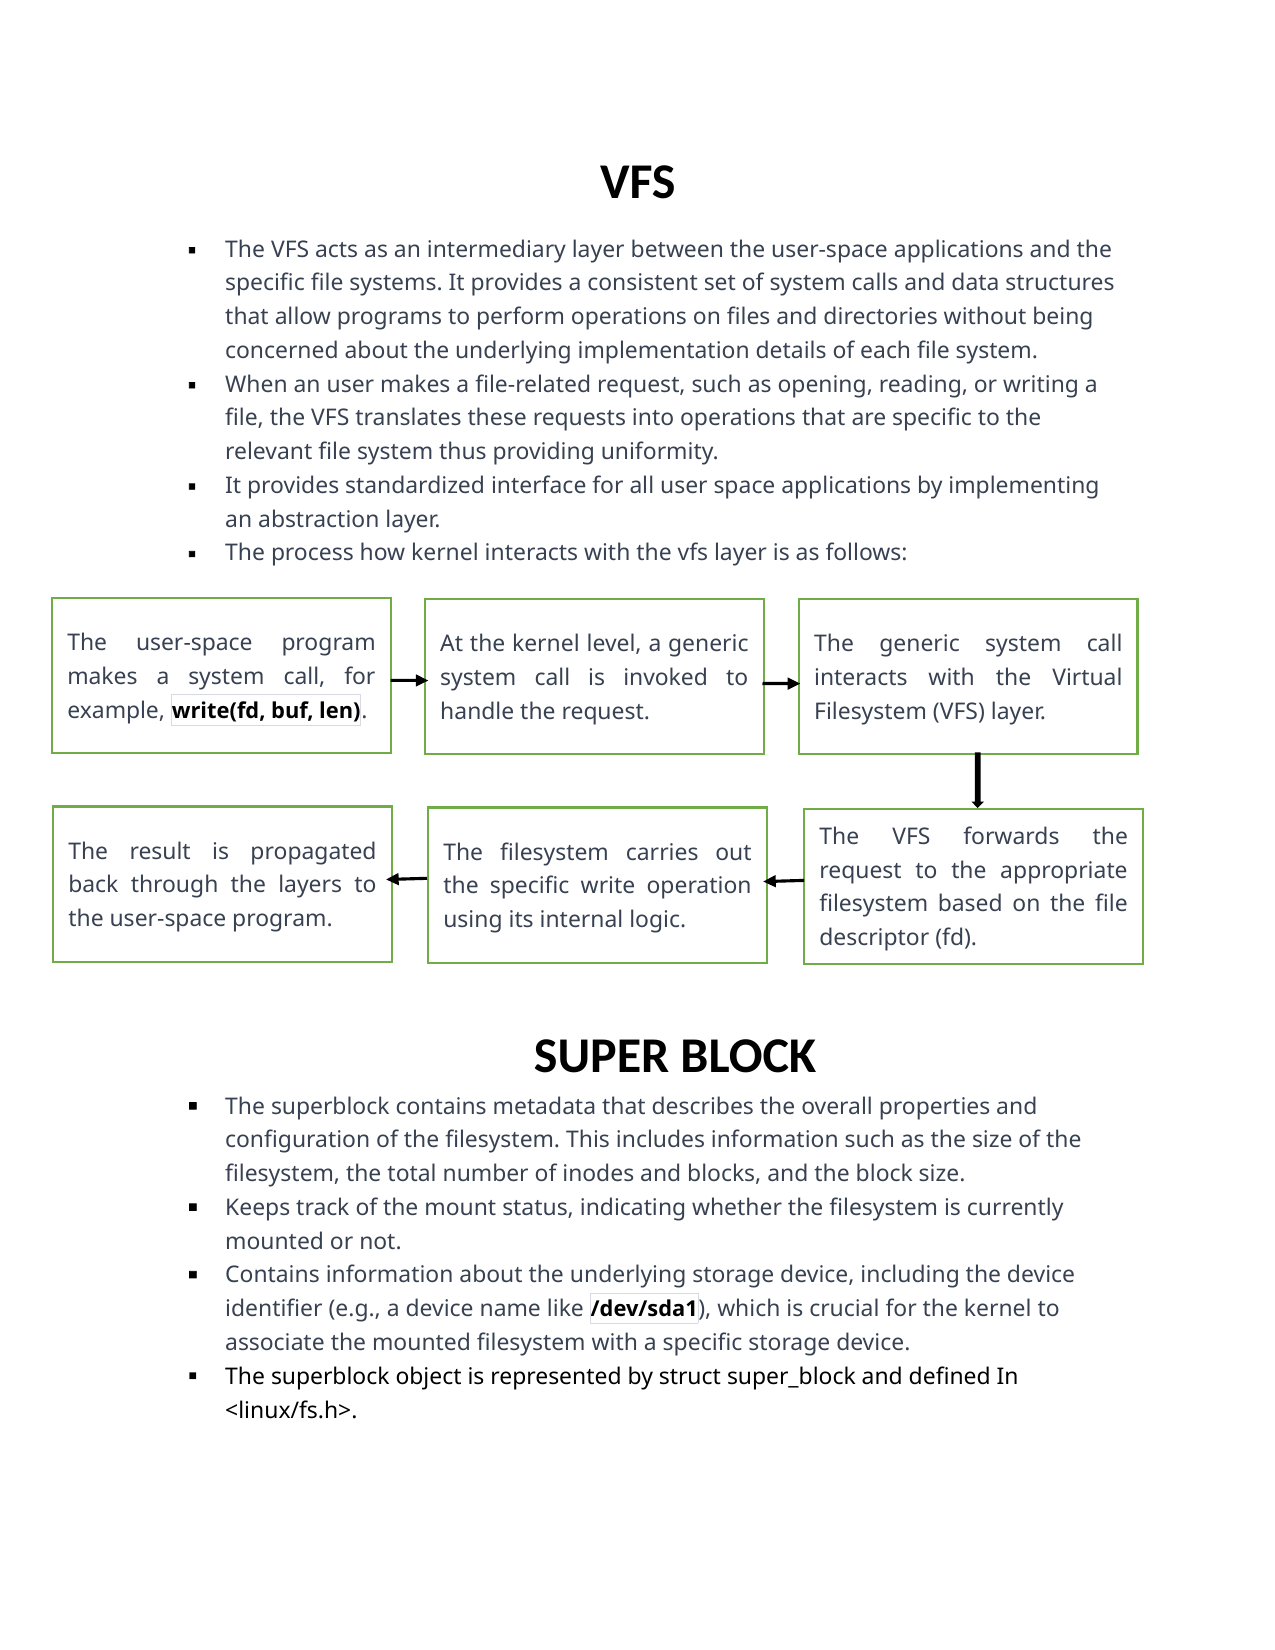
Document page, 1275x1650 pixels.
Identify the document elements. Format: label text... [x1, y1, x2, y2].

text VFS [150, 150, 1125, 211]
list SUPER BLOCK [225, 1024, 1125, 1085]
list Keeps track of the mount status, indicating whether the filesystem is currently mounted or not. [187, 1191, 1125, 1256]
list The superblock contains metadata that describes the overall properties and configuration of the filesystem. This includes information such as the size of the filesystem, the total number of inodes and blocks, and the block size. [187, 1090, 1125, 1188]
list The superblock object is represented by struct super_block and defined In <linux/fs.h>. [187, 1360, 1125, 1425]
list The process how kernel interacts with the vfs layer is as follows: [187, 536, 1125, 567]
list sjjssjsjs [225, 595, 1125, 618]
list When an user makes a file-related request, such as opening, reading, or writing a file, the VFS translates these requests into operations that are specific to the relevant file system thus providing uniformity. [187, 367, 1125, 466]
list Contains information about the underlying storage device, including the device identifier (e.g., a device name like /dev/sda1), which is crucial for the kernel to associate the mounted filesystem with a specific storage device. [187, 1258, 1125, 1357]
list It provides standardized interface for all user space applications by implementing an abstraction layer. [187, 469, 1125, 534]
list The VFS acts as an intermediary layer between the user-space applications and the specific file systems. It provides a consistent set of system calls and data structures that allow programs to perform operations on files and directories without being concerned about the underlying implementation details of each file system. [187, 232, 1125, 365]
